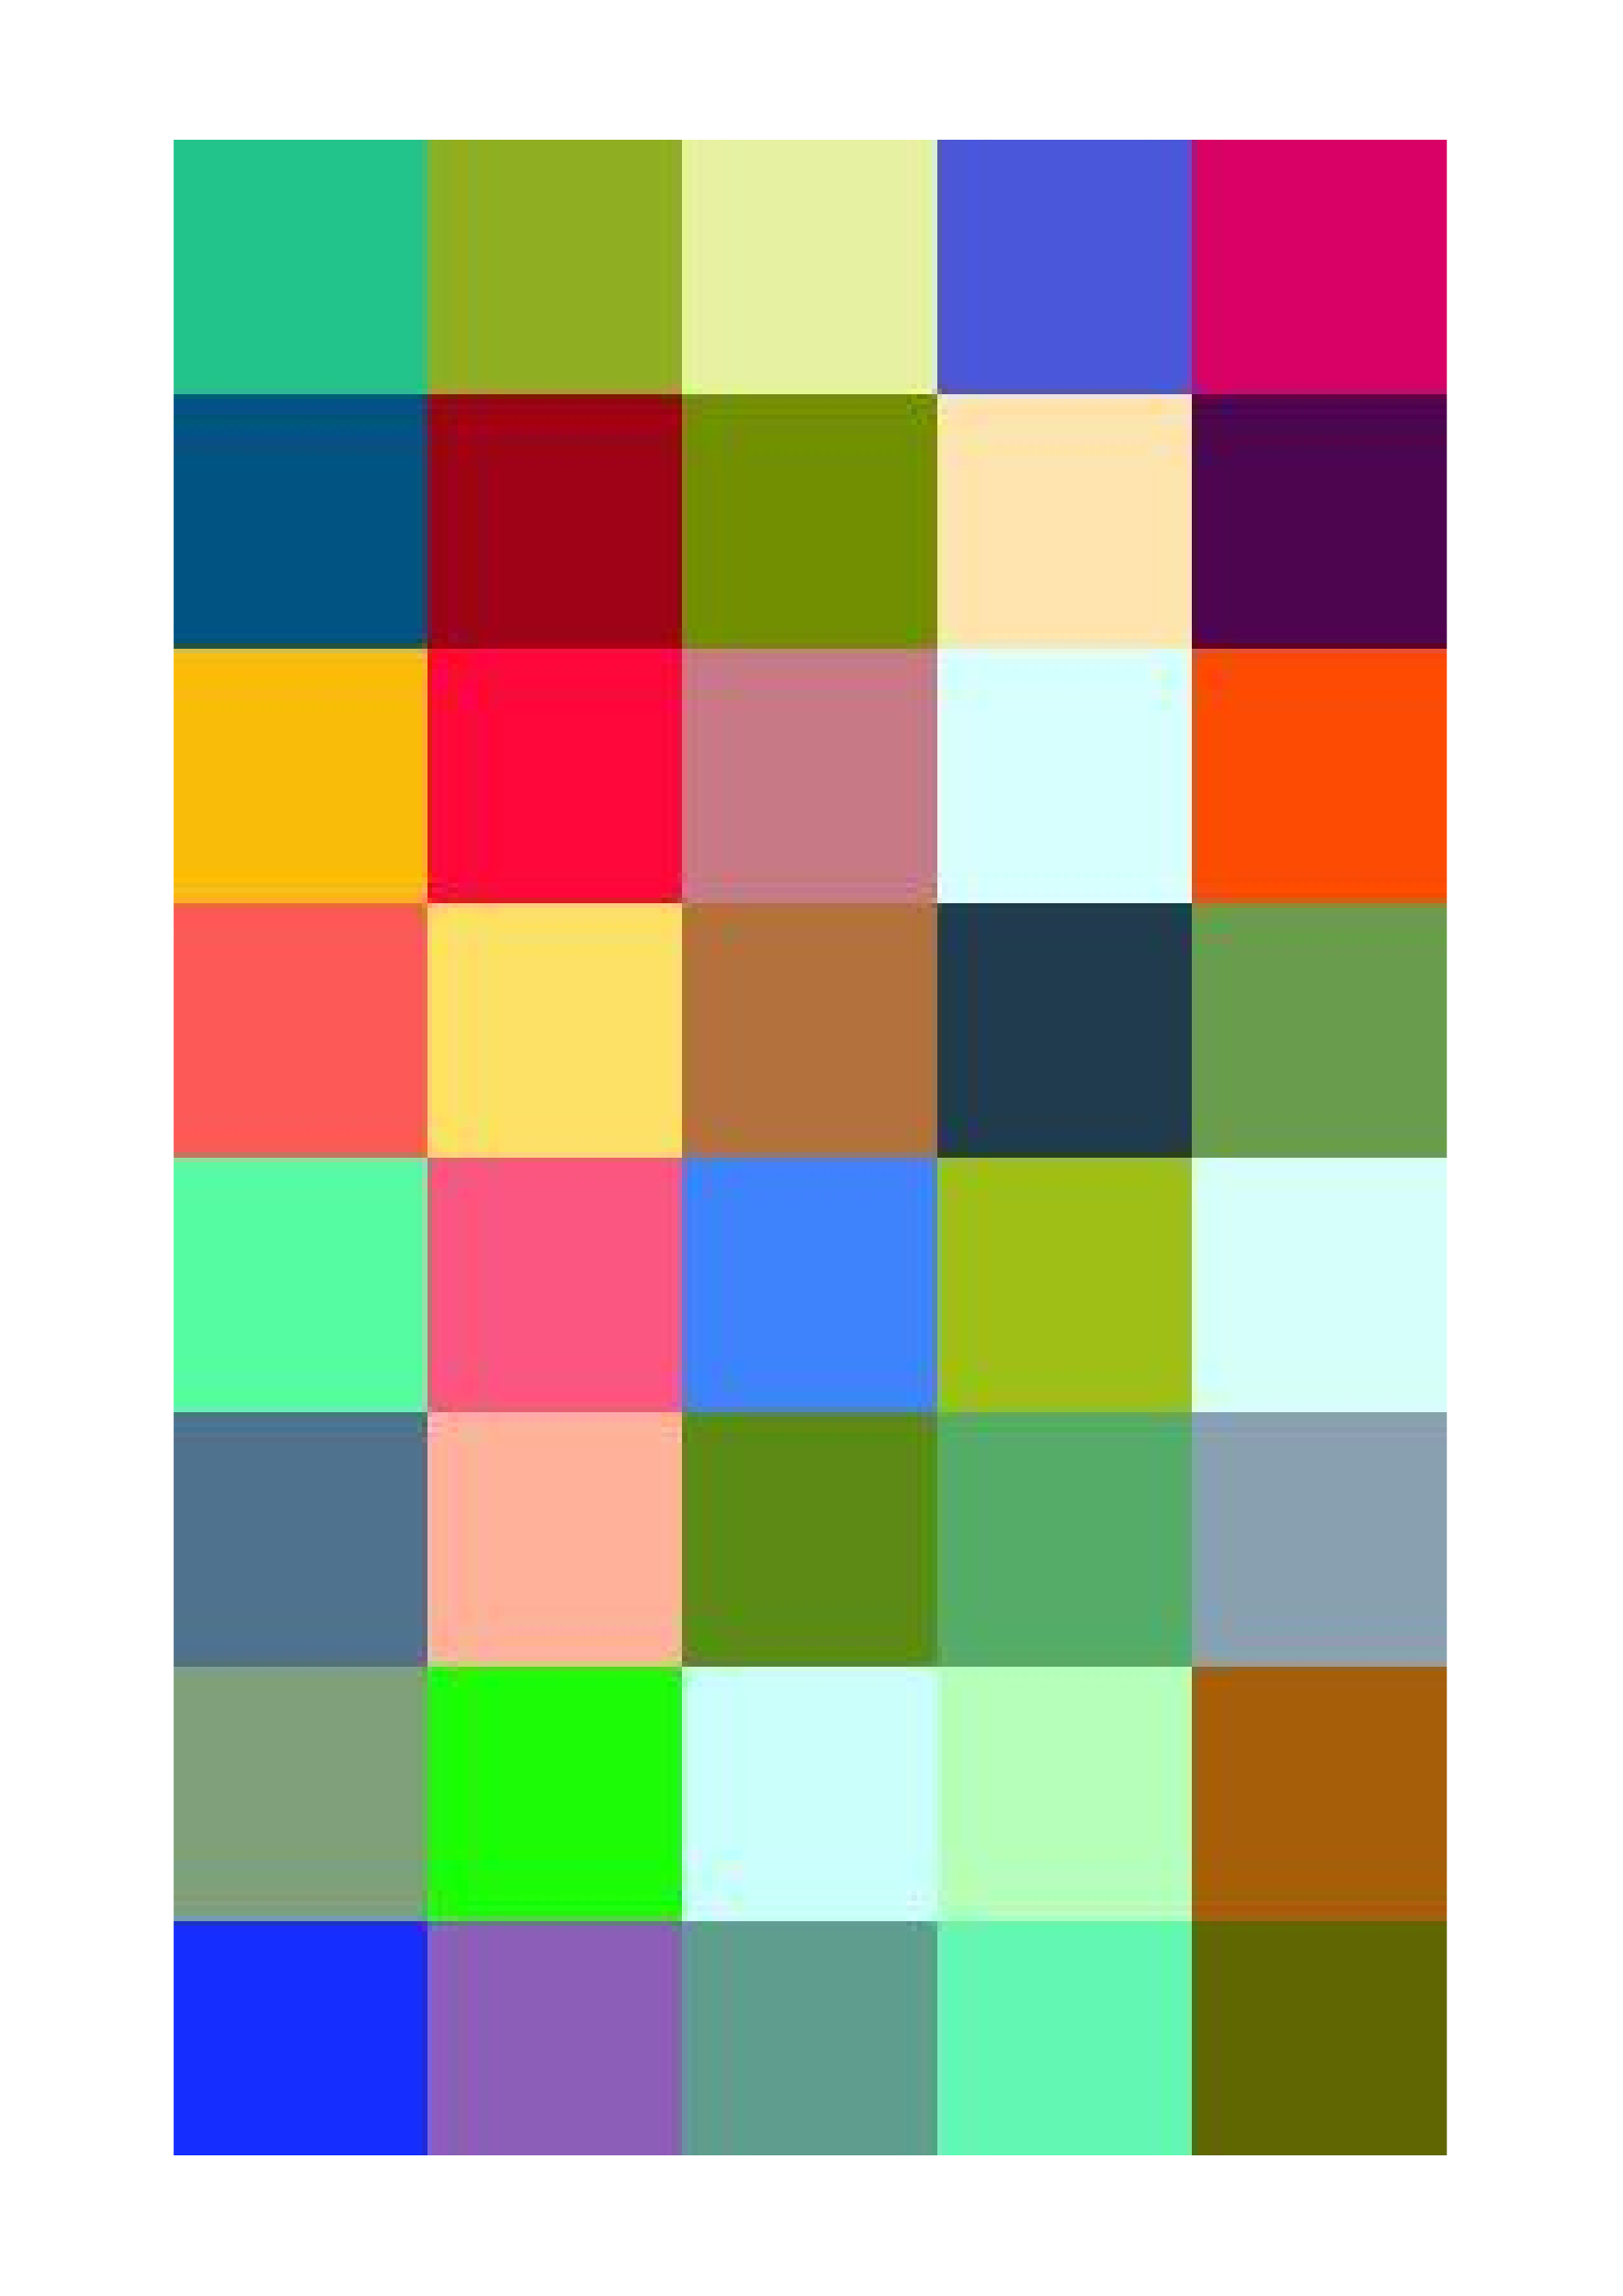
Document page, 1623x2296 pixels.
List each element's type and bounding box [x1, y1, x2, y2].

picture [173, 140, 1447, 2155]
